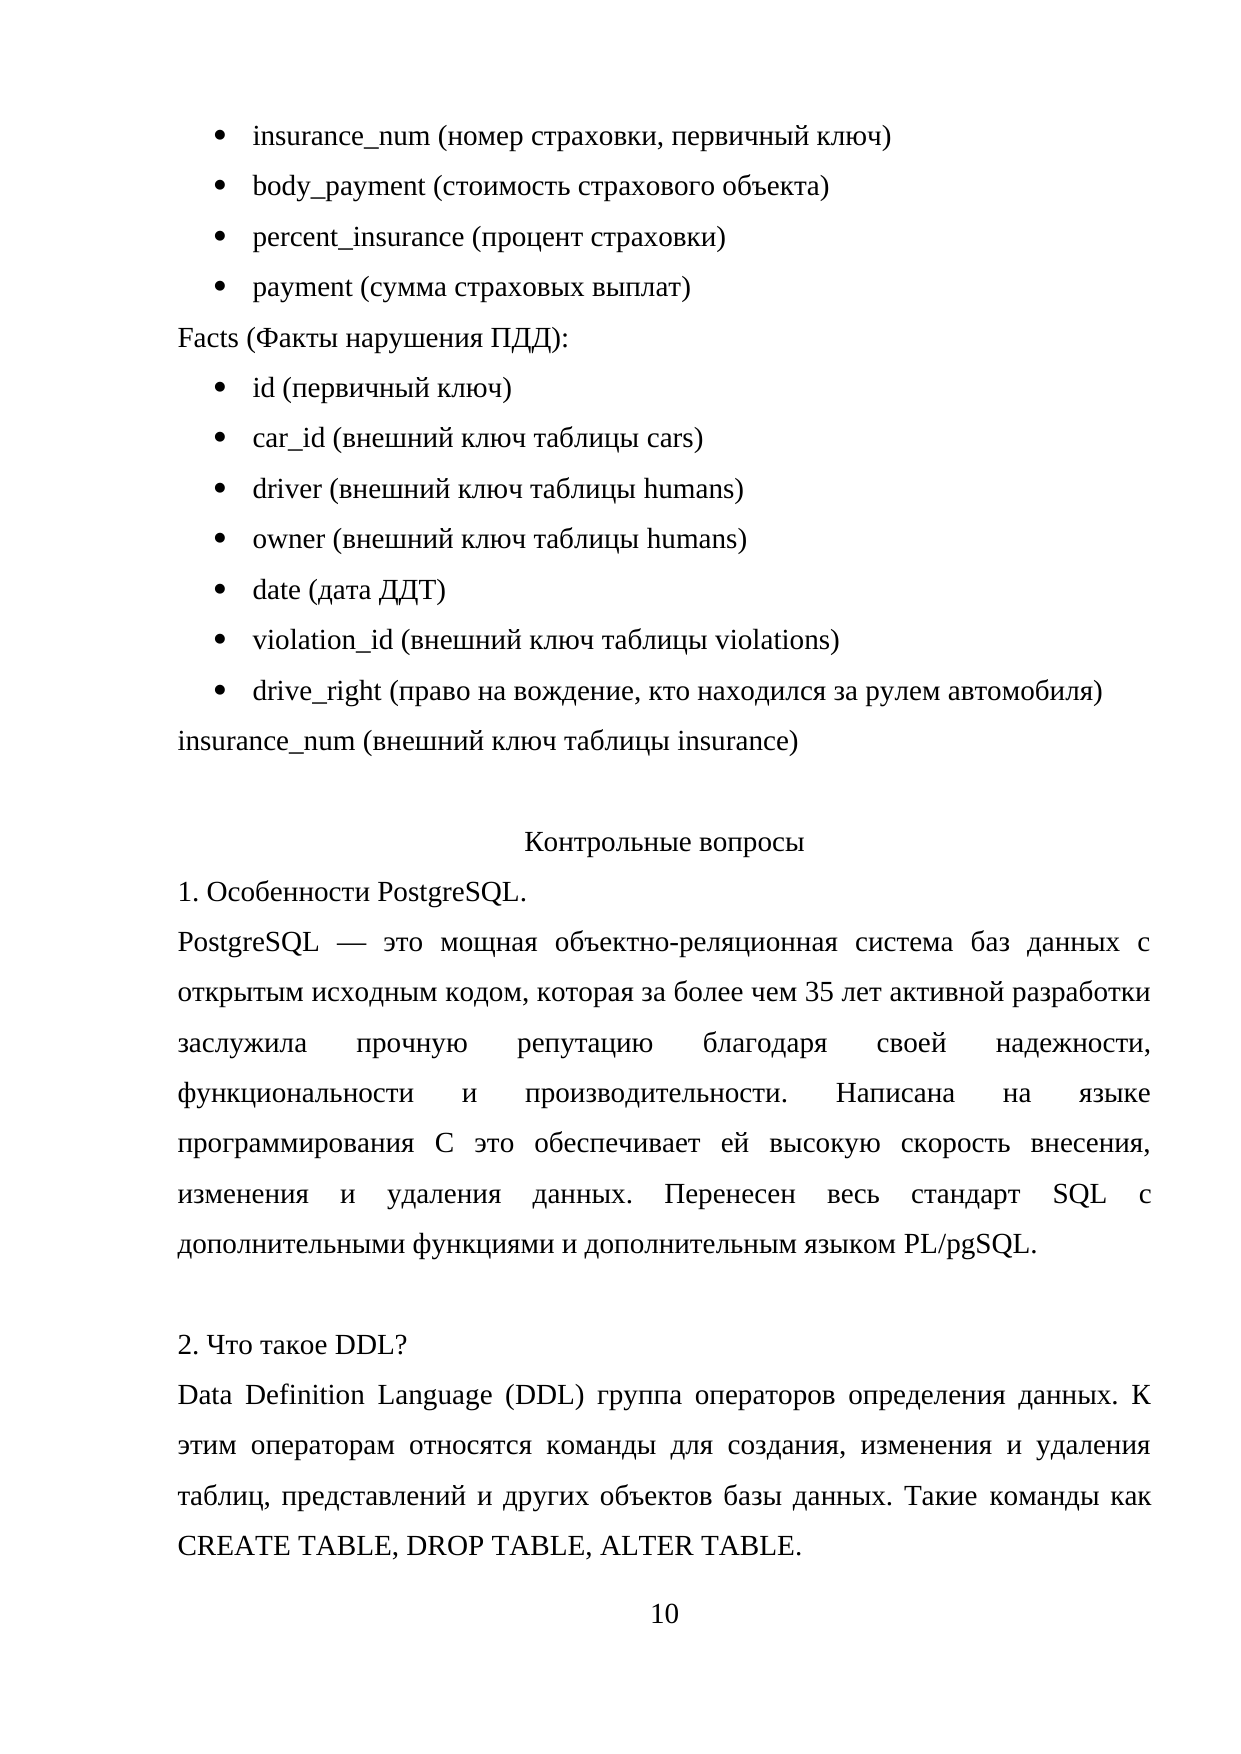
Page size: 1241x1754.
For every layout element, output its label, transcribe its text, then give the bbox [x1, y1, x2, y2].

text 1. Особенности PostgreSQL. [177, 874, 1152, 907]
list date (дата ДДТ) [215, 572, 1152, 605]
list insurance_num (номер страховки, первичный ключ) [215, 118, 1152, 152]
text insurance_num (внешний ключ таблицы insurance) [177, 723, 1152, 757]
list percent_insurance (процент страховки) [215, 219, 1152, 253]
text Data Definition Language (DDL) группа операторов определения данных. К этим операторам относятся команды для создания, изменения и удаления таблиц, представлений и других объектов базы данных. Такие команды как CREATE TABLE, DROP TABLE, ALTER TABLE. [177, 1377, 1152, 1562]
list driver (внешний ключ таблицы humans) [215, 471, 1152, 504]
text Facts (Факты нарушения ПДД): [177, 320, 1152, 353]
text PostgreSQL — это мощная объектно-реляционная система баз данных с открытым исходным кодом, которая за более чем 35 лет активной разработки заслужила прочную репутацию благодаря своей надежности, функциональности и производительности. Написана на языке программирования C это обеспечивает ей высокую скорость внесения, изменения и удаления данных. Перенесен весь стандарт SQL с дополнительными функциями и дополнительным языком PL/pgSQL. [177, 924, 1152, 1260]
list body_payment (стоимость страхового объекта) [215, 168, 1152, 202]
text Контрольные вопросы [177, 824, 1152, 857]
list violation_id (внешний ключ таблицы violations) [215, 622, 1152, 656]
list drive_right (право на вождение, кто находился за рулем автомобиля) [215, 673, 1152, 706]
list payment (сумма страховых выплат) [215, 269, 1152, 303]
list owner (внешний ключ таблицы humans) [215, 521, 1152, 555]
list id (первичный ключ) [215, 370, 1152, 404]
list car_id (внешний ключ таблицы cars) [215, 421, 1152, 454]
text 2. Что такое DDL? [177, 1327, 1152, 1360]
